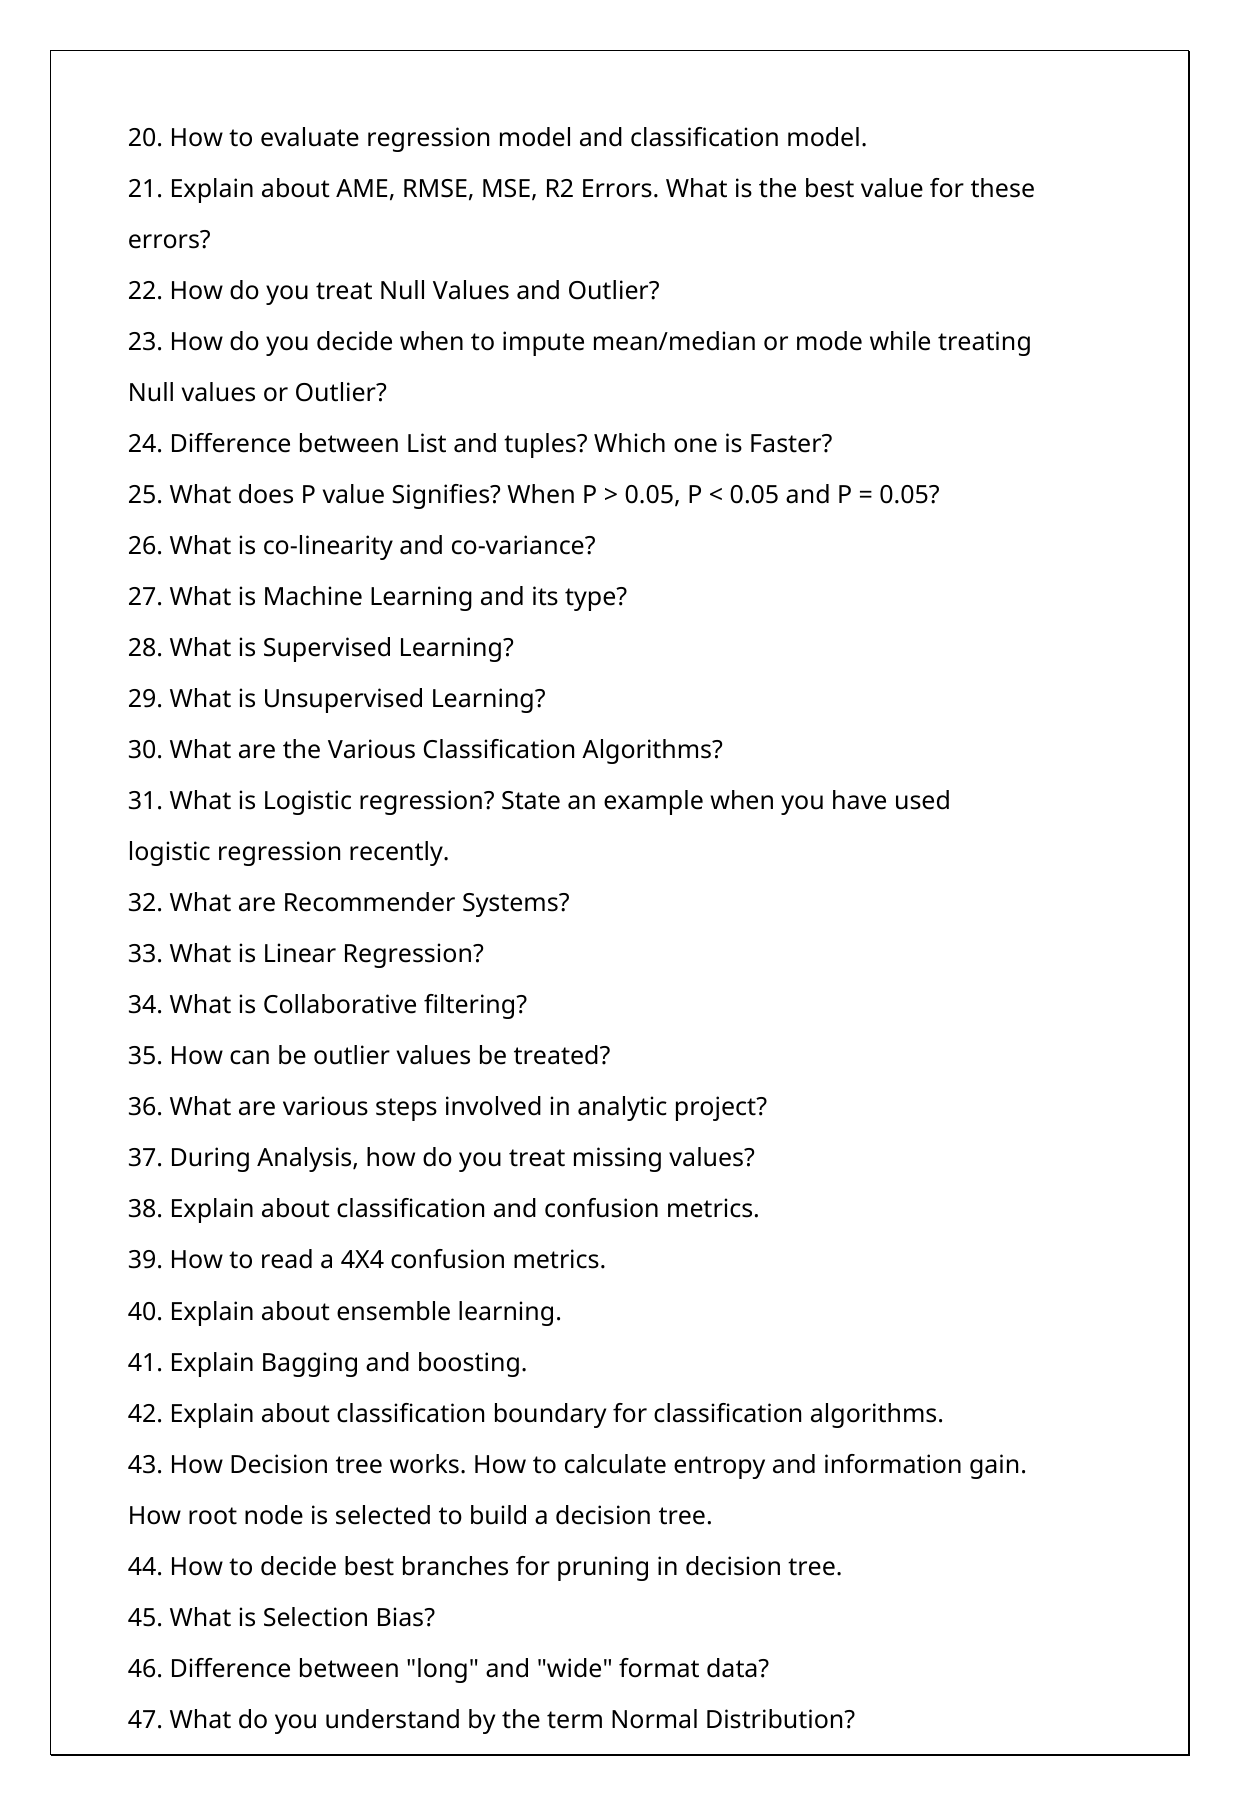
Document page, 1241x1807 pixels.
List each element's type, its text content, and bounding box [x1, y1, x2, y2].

text 45. What is Selection Bias? [128, 1599, 1039, 1633]
text 31. What is Logistic regression? State an example when you have used logistic regression recently. [128, 783, 1039, 868]
text 28. What is Supervised Learning? [128, 630, 1039, 664]
text 24. Difference between List and tuples? Which one is Faster? [128, 426, 1039, 459]
text 27. What is Machine Learning and its type? [128, 579, 1039, 613]
text 41. Explain Bagging and boosting. [128, 1344, 1039, 1378]
text 43. How Decision tree works. How to calculate entropy and information gain. How root node is selected to build a decision tree. [128, 1446, 1039, 1531]
text 20. How to evaluate regression model and classification model. [128, 119, 1039, 153]
text 21. Explain about AME, RMSE, MSE, R2 Errors. What is the best value for these errors? [128, 170, 1039, 255]
text 26. What is co-linearity and co-variance? [128, 528, 1039, 562]
text 34. What is Collaborative filtering? [128, 987, 1039, 1021]
text 35. How can be outlier values be treated? [128, 1038, 1039, 1072]
text 32. What are Recommender Systems? [128, 885, 1039, 919]
text 47. What do you understand by the term Normal Distribution? [128, 1702, 1039, 1736]
text 33. What is Linear Regression? [128, 936, 1039, 970]
text 25. What does P value Signifies? When P > 0.05, P < 0.05 and P = 0.05? [128, 477, 1039, 511]
text 22. How do you treat Null Values and Outlier? [128, 272, 1039, 306]
text 23. How do you decide when to impute mean/median or mode while treating Null values or Outlier? [128, 323, 1039, 408]
text 38. Explain about classification and confusion metrics. [128, 1191, 1039, 1225]
text 44. How to decide best branches for pruning in decision tree. [128, 1548, 1039, 1582]
text 39. How to read a 4X4 confusion metrics. [128, 1242, 1039, 1276]
text 37. During Analysis, how do you treat missing values? [128, 1140, 1039, 1174]
text 40. Explain about ensemble learning. [128, 1293, 1039, 1327]
text 46. Difference between "long" and "wide" format data? [128, 1651, 1039, 1684]
text 29. What is Unsupervised Learning? [128, 681, 1039, 715]
text 36. What are various steps involved in analytic project? [128, 1089, 1039, 1123]
text 42. Explain about classification boundary for classification algorithms. [128, 1395, 1039, 1429]
text 30. What are the Various Classification Algorithms? [128, 732, 1039, 766]
